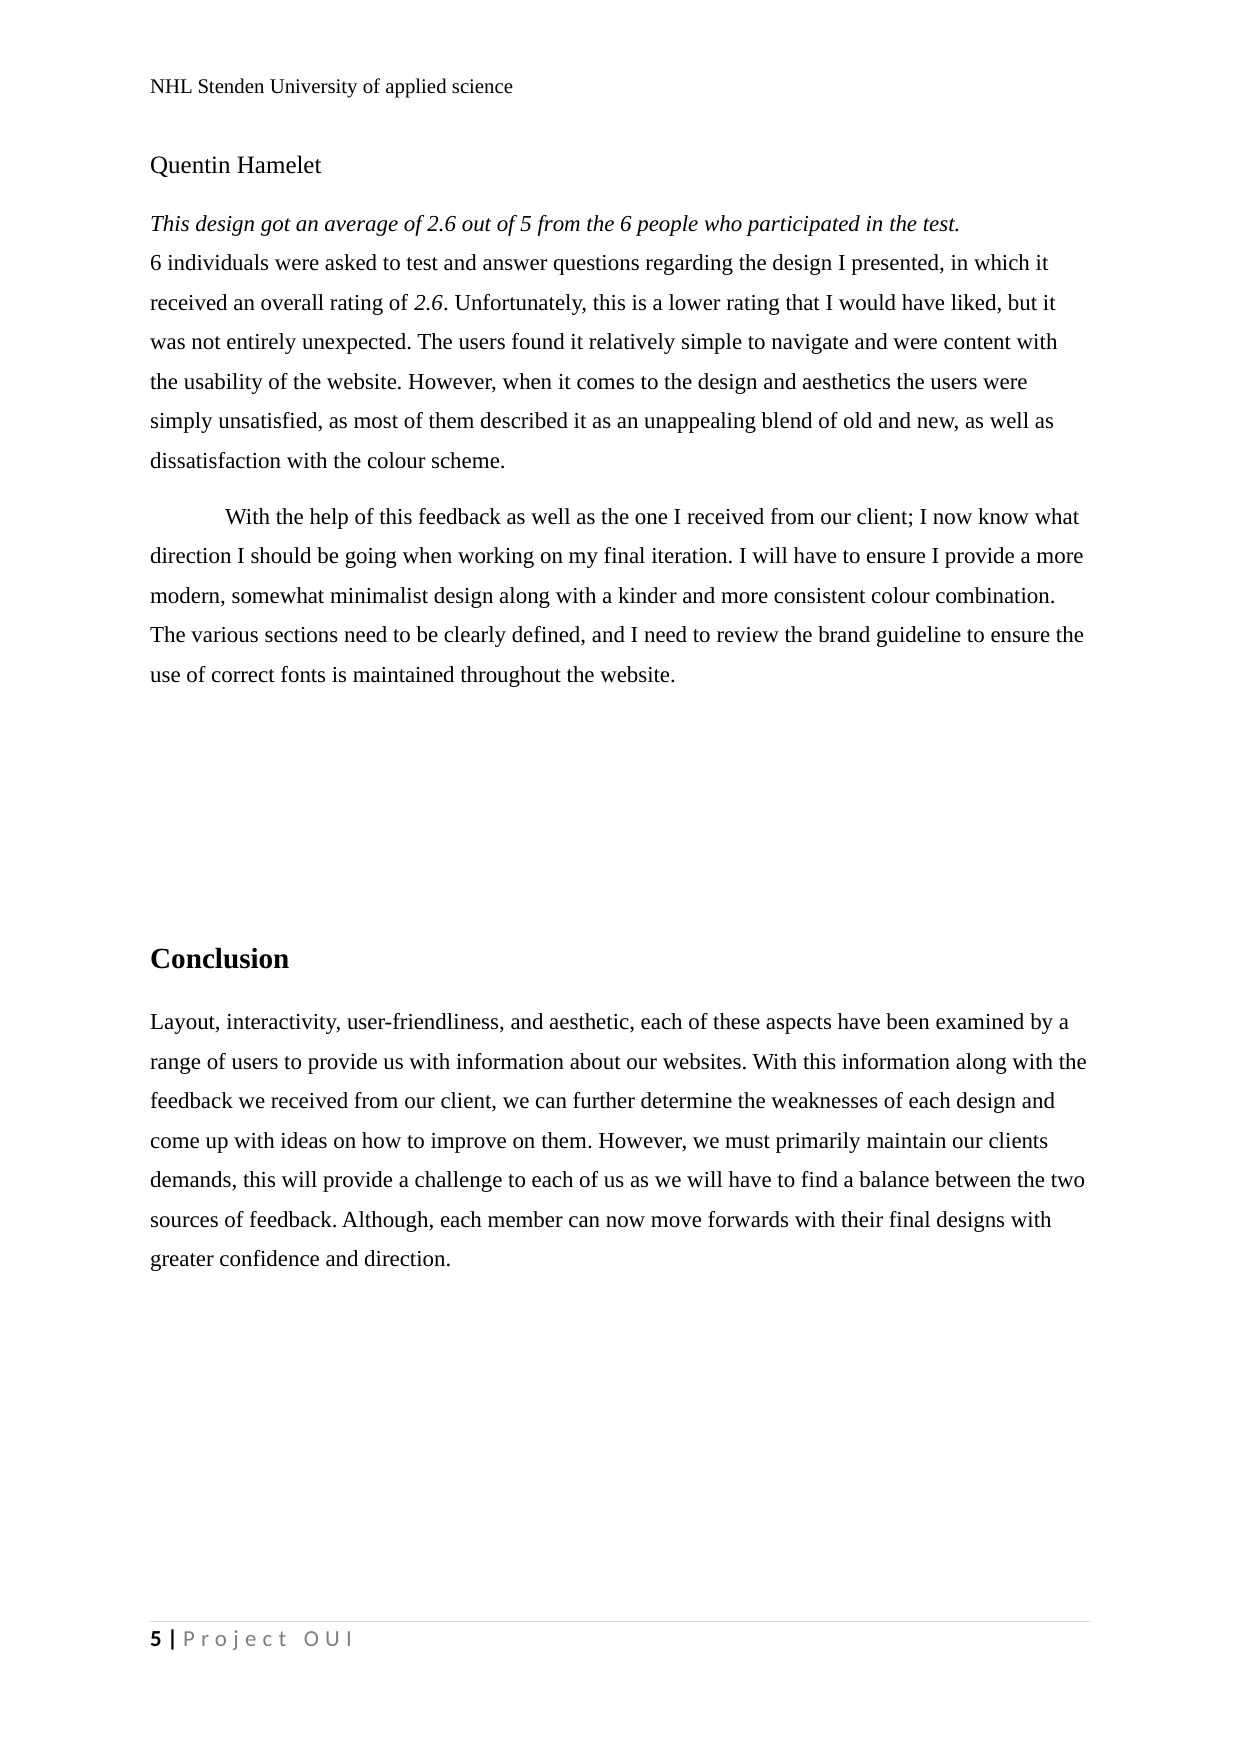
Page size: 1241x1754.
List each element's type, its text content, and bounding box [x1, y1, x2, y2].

text Conclusion [150, 941, 1090, 975]
text With the help of this feedback as well as the one I received from our client; I now know what direction I should be going when working on my final iteration. I will have to ensure I provide a more modern, somewhat minimalist design along with a kinder and more consistent colour combination. The various sections need to be clearly defined, and I need to review the brand guideline to ensure the use of correct fonts is maintained throughout the website. [150, 503, 1090, 687]
text Layout, interactivity, user-friendliness, and aesthetic, each of these aspects have been examined by a range of users to provide us with information about our websites. With this information along with the feedback we received from our client, we can further determine the weaknesses of each design and come up with ideas on how to improve on them. However, we must primarily maintain our clients demands, this will provide a challenge to each of us as we will have to find a balance between the two sources of feedback. Although, each member can now move forwards with their final designs with greater confidence and direction. [150, 1008, 1090, 1272]
text 6 individuals were asked to test and answer questions regarding the design I presented, in which it received an overall rating of 2.6. Unfortunately, this is a lower rating that I would have liked, but it was not entirely unexpected. The users found it relatively simple to navigate and were content with the usability of the website. However, when it comes to the design and aesthetics the users were simply unsatisfied, as most of them described it as an unappealing blend of old and new, as well as dissatisfaction with the colour scheme. [150, 249, 1090, 473]
text This design got an average of 2.6 out of 5 from the 6 people who participated in the test. [150, 210, 1090, 236]
text Quentin Hamelet [150, 150, 1090, 179]
